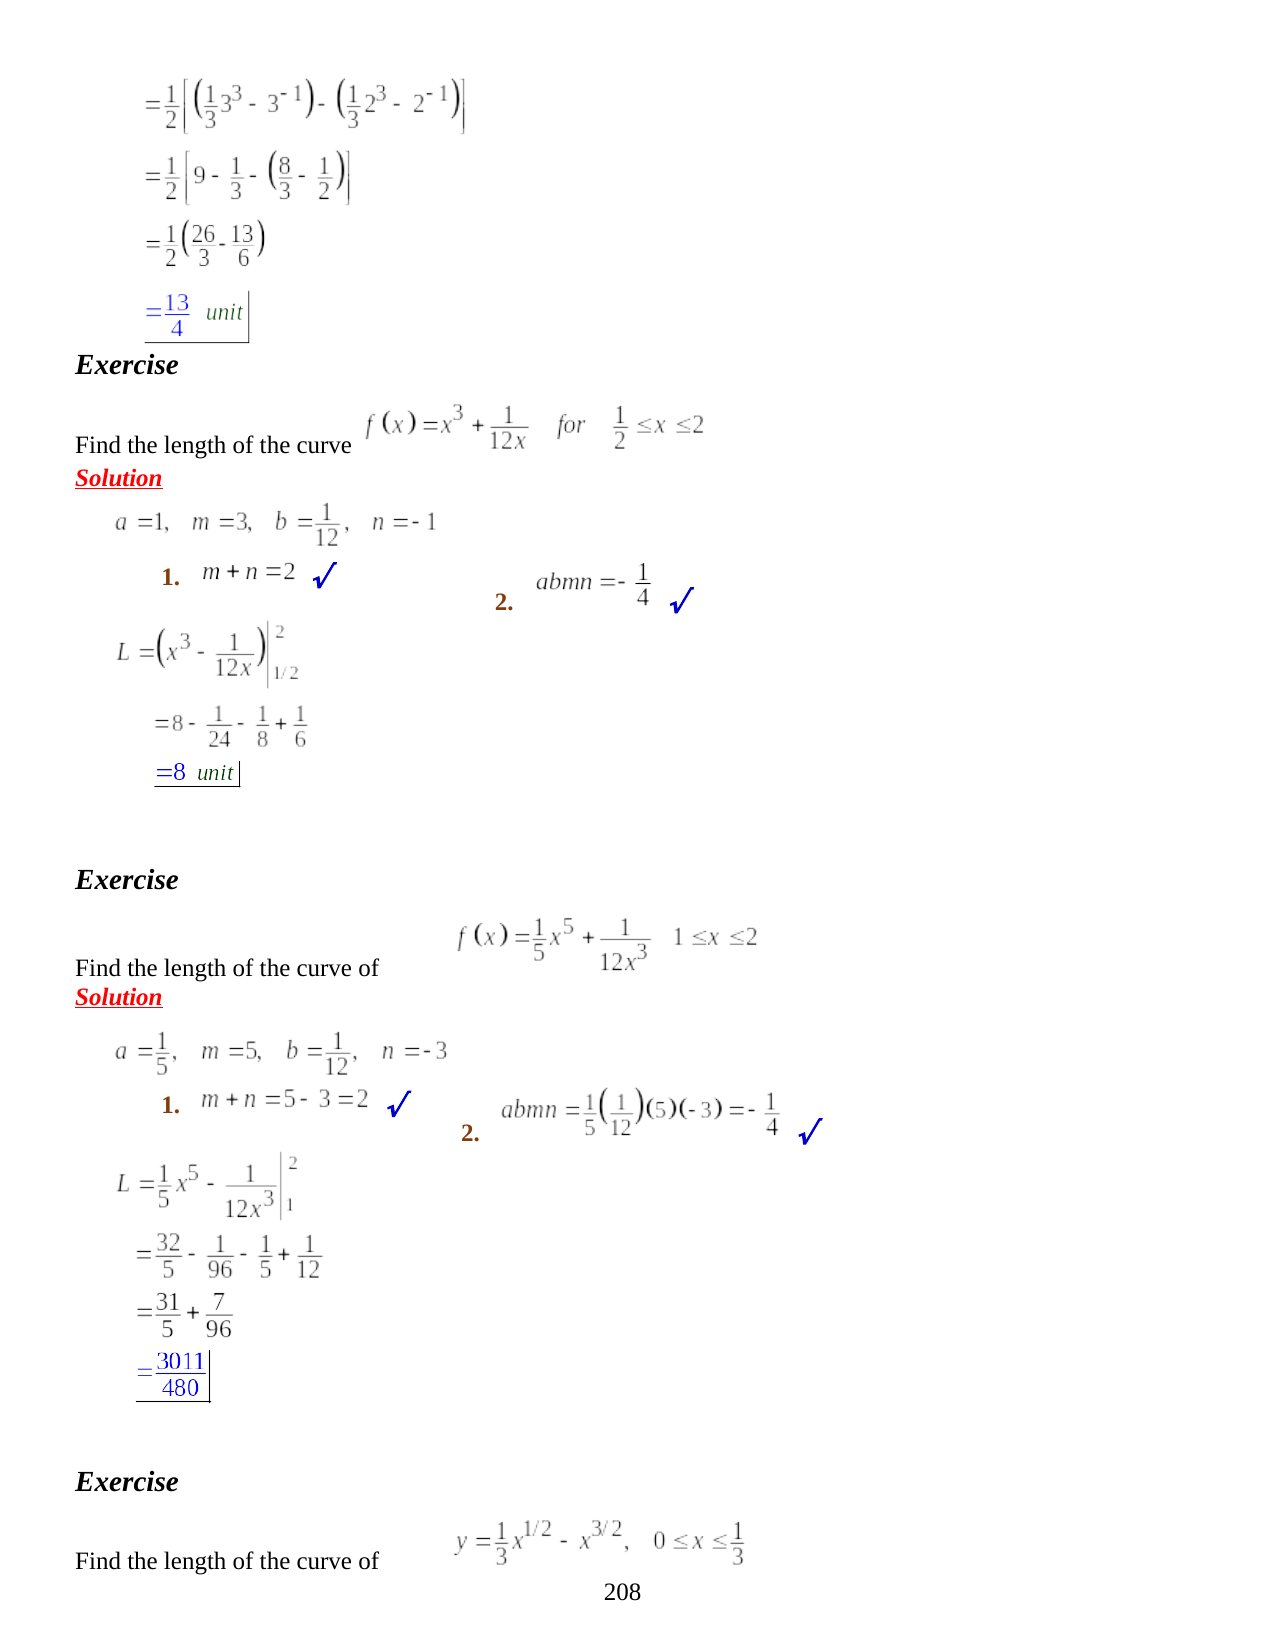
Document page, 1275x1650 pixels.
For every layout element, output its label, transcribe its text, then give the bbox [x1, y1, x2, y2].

text Exercise [75, 862, 1170, 896]
table_header √ [113, 555, 483, 616]
table_header √ [483, 555, 835, 616]
text Solution [75, 982, 1170, 1010]
table_header √ [113, 1084, 449, 1147]
text Solution [75, 463, 1170, 492]
text Exercise [75, 347, 1170, 381]
text Find the length of the curve of [75, 1514, 1170, 1575]
text Exercise [75, 1464, 1170, 1498]
text Find the length of the curve of [75, 912, 1170, 982]
table_header √ [450, 1084, 912, 1147]
text Find the length of the curve [75, 398, 1170, 459]
